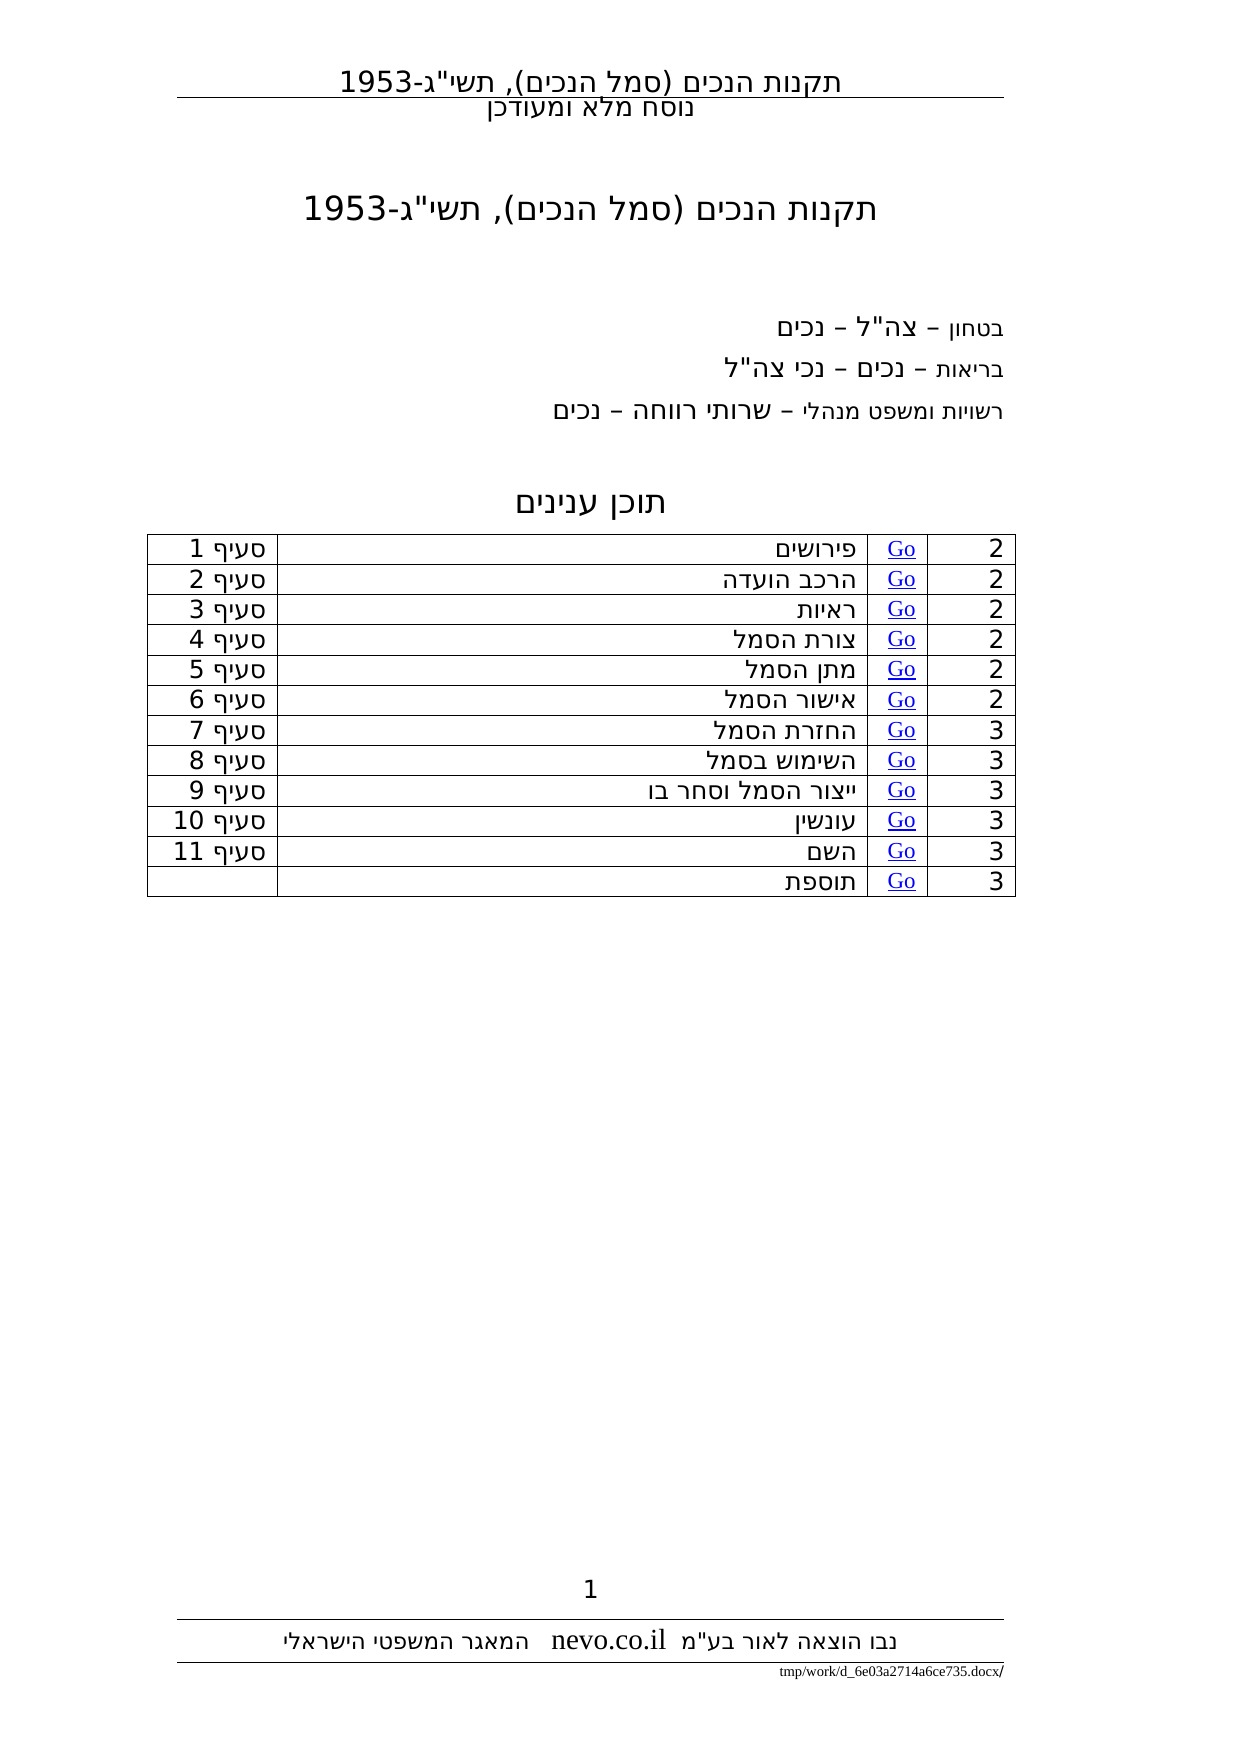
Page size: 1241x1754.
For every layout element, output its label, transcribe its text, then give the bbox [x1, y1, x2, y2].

text תקנות הנכים (סמל הנכים), תשי"ג-1953 [177, 189, 1004, 228]
table_header פירושים [278, 535, 867, 564]
text תוכן ענינים [177, 482, 1004, 521]
table_cell 2 [928, 625, 1015, 654]
table_cell 3 [928, 837, 1015, 866]
table_cell Go [868, 595, 927, 624]
table_cell Go [868, 867, 927, 896]
table_cell 2 [928, 656, 1015, 685]
table_cell סעיף 2 [148, 565, 277, 594]
table_cell 2 [928, 595, 1015, 624]
table_cell Go [868, 656, 927, 685]
table_cell 3 [928, 716, 1015, 745]
table_cell צורת הסמל [278, 625, 867, 654]
table_cell הרכב הועדה [278, 565, 867, 594]
table_cell 2 [928, 686, 1015, 715]
table_cell סעיף 9 [148, 776, 277, 806]
table_cell השם [278, 837, 867, 866]
table_cell 3 [928, 807, 1015, 836]
table_cell החזרת הסמל [278, 716, 867, 745]
table_cell סעיף 3 [148, 595, 277, 624]
table_cell עונשין [278, 807, 867, 836]
table_cell Go [868, 716, 927, 745]
table_cell סעיף 11 [148, 837, 277, 866]
text בטחון – צה"ל – נכים [59, 311, 1004, 342]
table_cell Go [868, 837, 927, 866]
table_cell אישור הסמל [278, 686, 867, 715]
text רשויות ומשפט מנהלי – שרותי רווחה – נכים [59, 394, 1004, 426]
table_cell 3 [928, 867, 1015, 896]
table_cell Go [868, 565, 927, 594]
table_cell סעיף 4 [148, 625, 277, 654]
table_cell 3 [928, 776, 1015, 806]
text בריאות – נכים – נכי צה"ל [59, 353, 1004, 384]
table_header 2 [928, 535, 1015, 564]
table_header סעיף 1 [148, 535, 277, 564]
table_cell סעיף 5 [148, 656, 277, 685]
table_cell סעיף 6 [148, 686, 277, 715]
table_cell השימוש בסמל [278, 746, 867, 775]
table_cell [148, 867, 277, 896]
table_cell תוספת [278, 867, 867, 896]
table_cell Go [868, 776, 927, 806]
table_cell 2 [928, 565, 1015, 594]
table_cell סעיף 7 [148, 716, 277, 745]
table_cell סעיף 8 [148, 746, 277, 775]
table_cell Go [868, 746, 927, 775]
table_cell Go [868, 807, 927, 836]
table_cell מתן הסמל [278, 656, 867, 685]
table_cell ראיות [278, 595, 867, 624]
table_cell ייצור הסמל וסחר בו [278, 776, 867, 806]
table_cell 3 [928, 746, 1015, 775]
table_cell Go [868, 625, 927, 654]
table_cell Go [868, 686, 927, 715]
table_header Go [868, 535, 927, 564]
table_cell סעיף 10 [148, 807, 277, 836]
